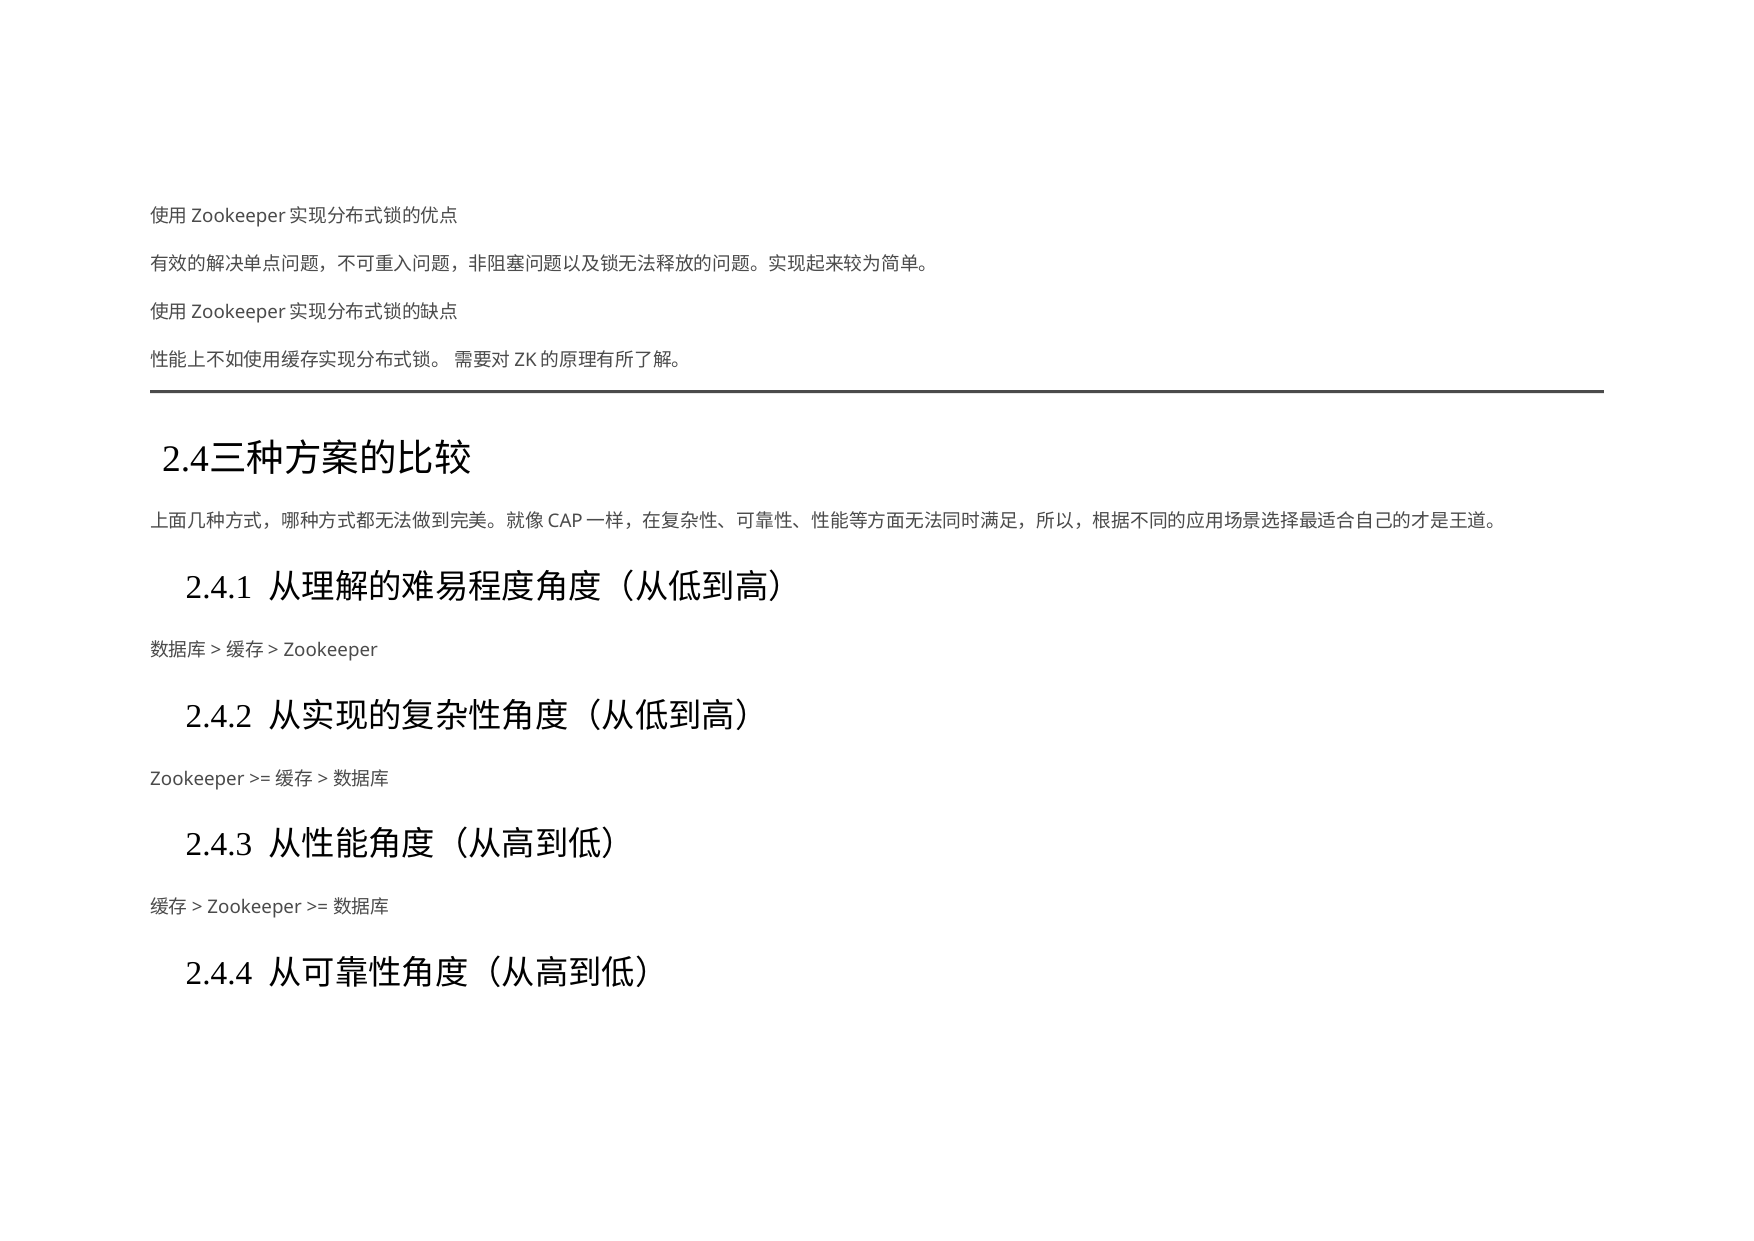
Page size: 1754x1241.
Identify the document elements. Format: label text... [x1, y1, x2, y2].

text 性能上不如使用缓存实现分布式锁。 需要对ZK的原理有所了解。 [150, 342, 1604, 374]
subtitle 从性能角度（从高到低） [185, 809, 1604, 874]
text 使用Zookeeper实现分布式锁的缺点 [150, 294, 1604, 326]
text 使用Zookeeper实现分布式锁的优点 [150, 198, 1604, 230]
subtitle 从可靠性角度（从高到低） [185, 938, 1604, 1003]
text Zookeeper >= 缓存 > 数据库 [150, 761, 1604, 793]
subtitle 从实现的复杂性角度（从低到高） [185, 680, 1604, 745]
subtitle 从理解的难易程度角度（从低到高） [185, 551, 1604, 616]
text 有效的解决单点问题，不可重入问题，非阻塞问题以及锁无法释放的问题。实现起来较为简单。 [150, 246, 1604, 278]
text 上面几种方式，哪种方式都无法做到完美。就像CAP一样，在复杂性、可靠性、性能等方面无法同时满足，所以，根据不同的应用场景选择最适合自己的才是王道。 [150, 503, 1604, 536]
text 缓存 > Zookeeper >= 数据库 [150, 889, 1604, 922]
subtitle 三种方案的比较 [162, 423, 1604, 488]
text 数据库 > 缓存 > Zookeeper [150, 632, 1604, 664]
